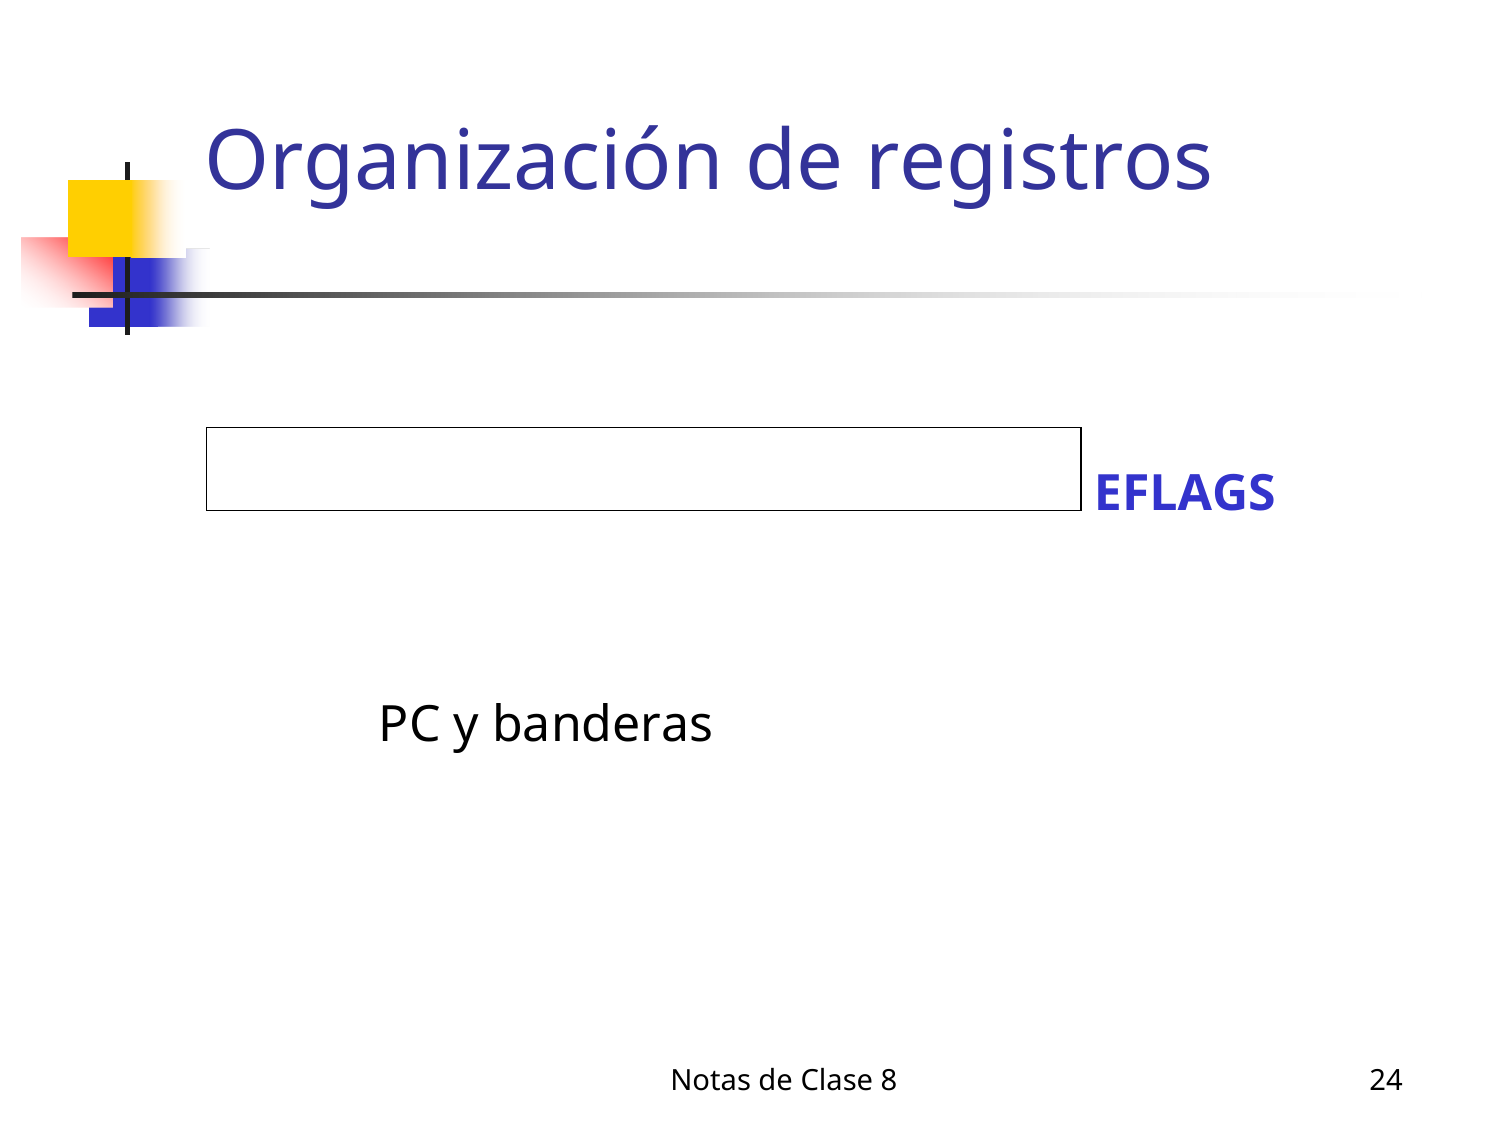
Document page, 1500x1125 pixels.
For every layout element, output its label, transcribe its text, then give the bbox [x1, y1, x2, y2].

text EFLAGS [115, 428, 1276, 525]
picture [20, 179, 1422, 327]
text PC y banderas [210, 688, 1342, 756]
